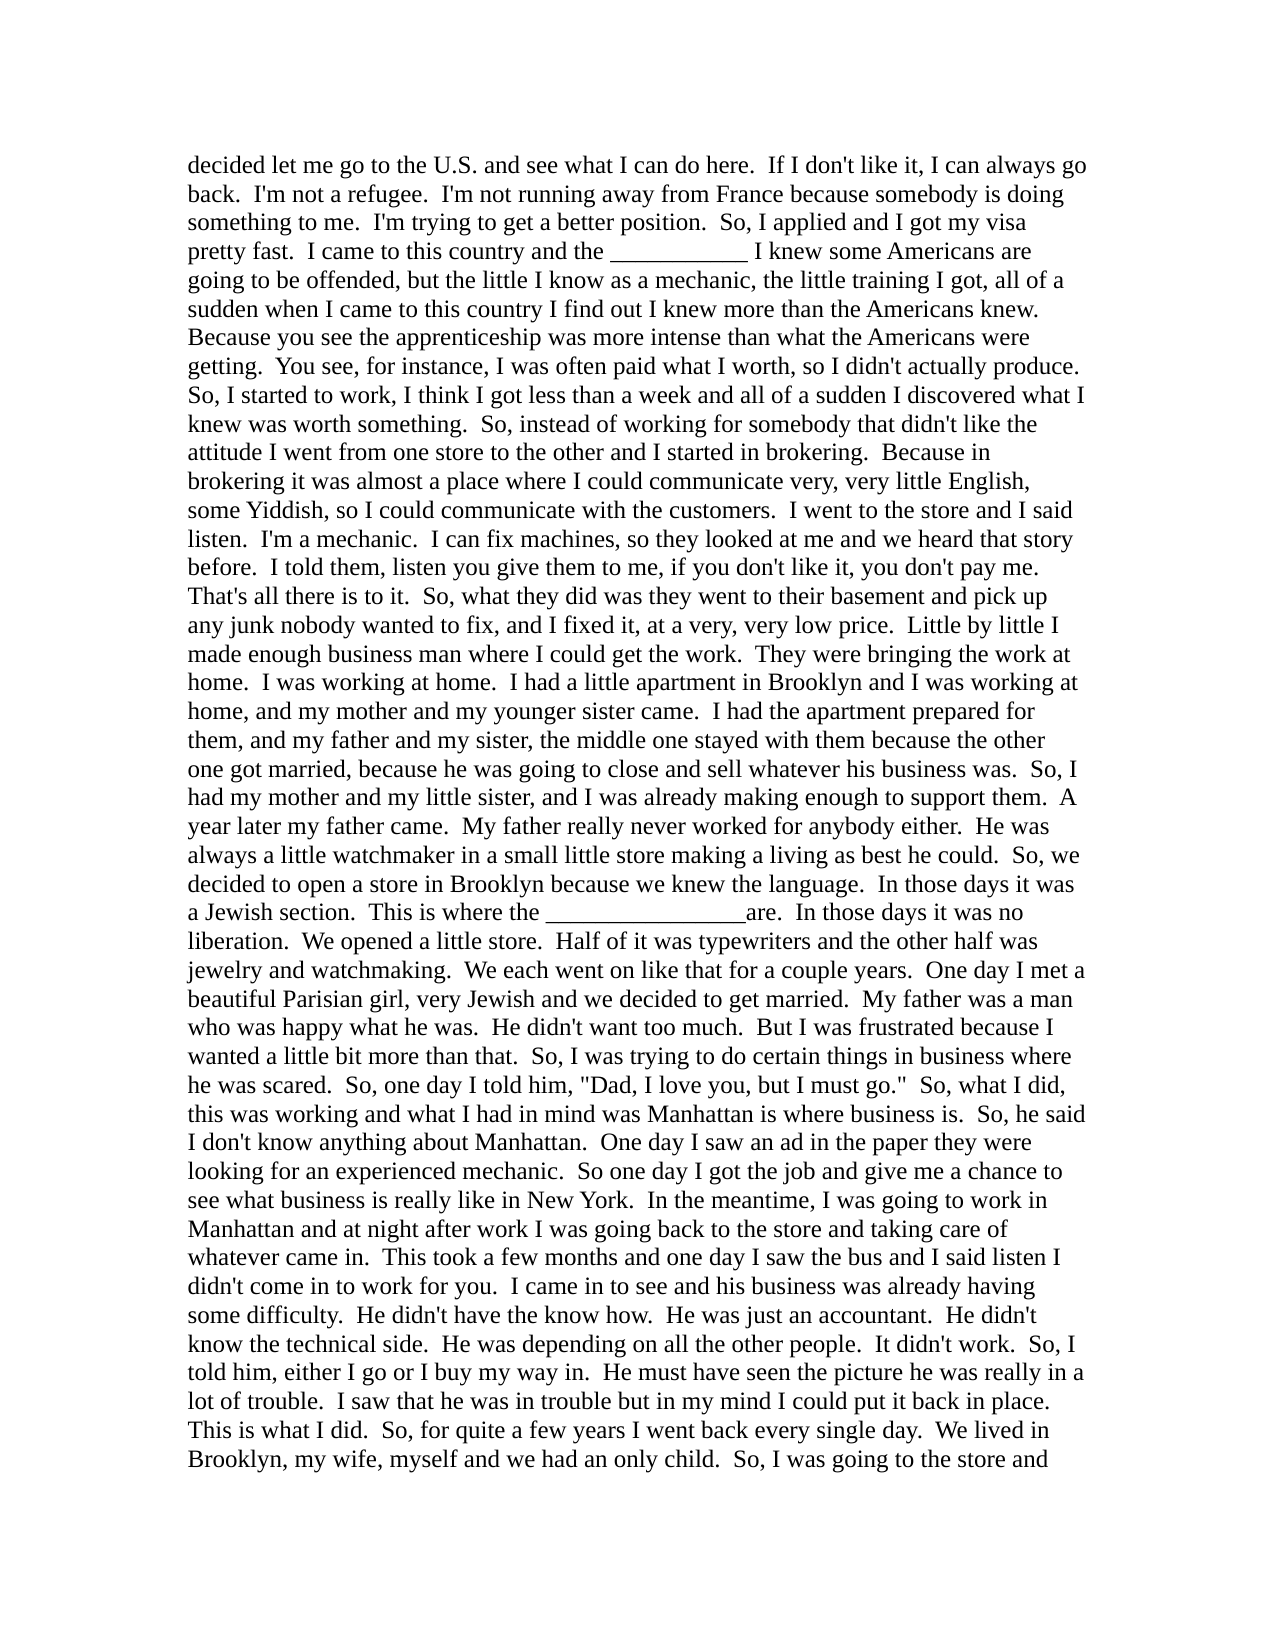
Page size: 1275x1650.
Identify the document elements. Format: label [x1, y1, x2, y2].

text [187, 150, 1087, 1472]
